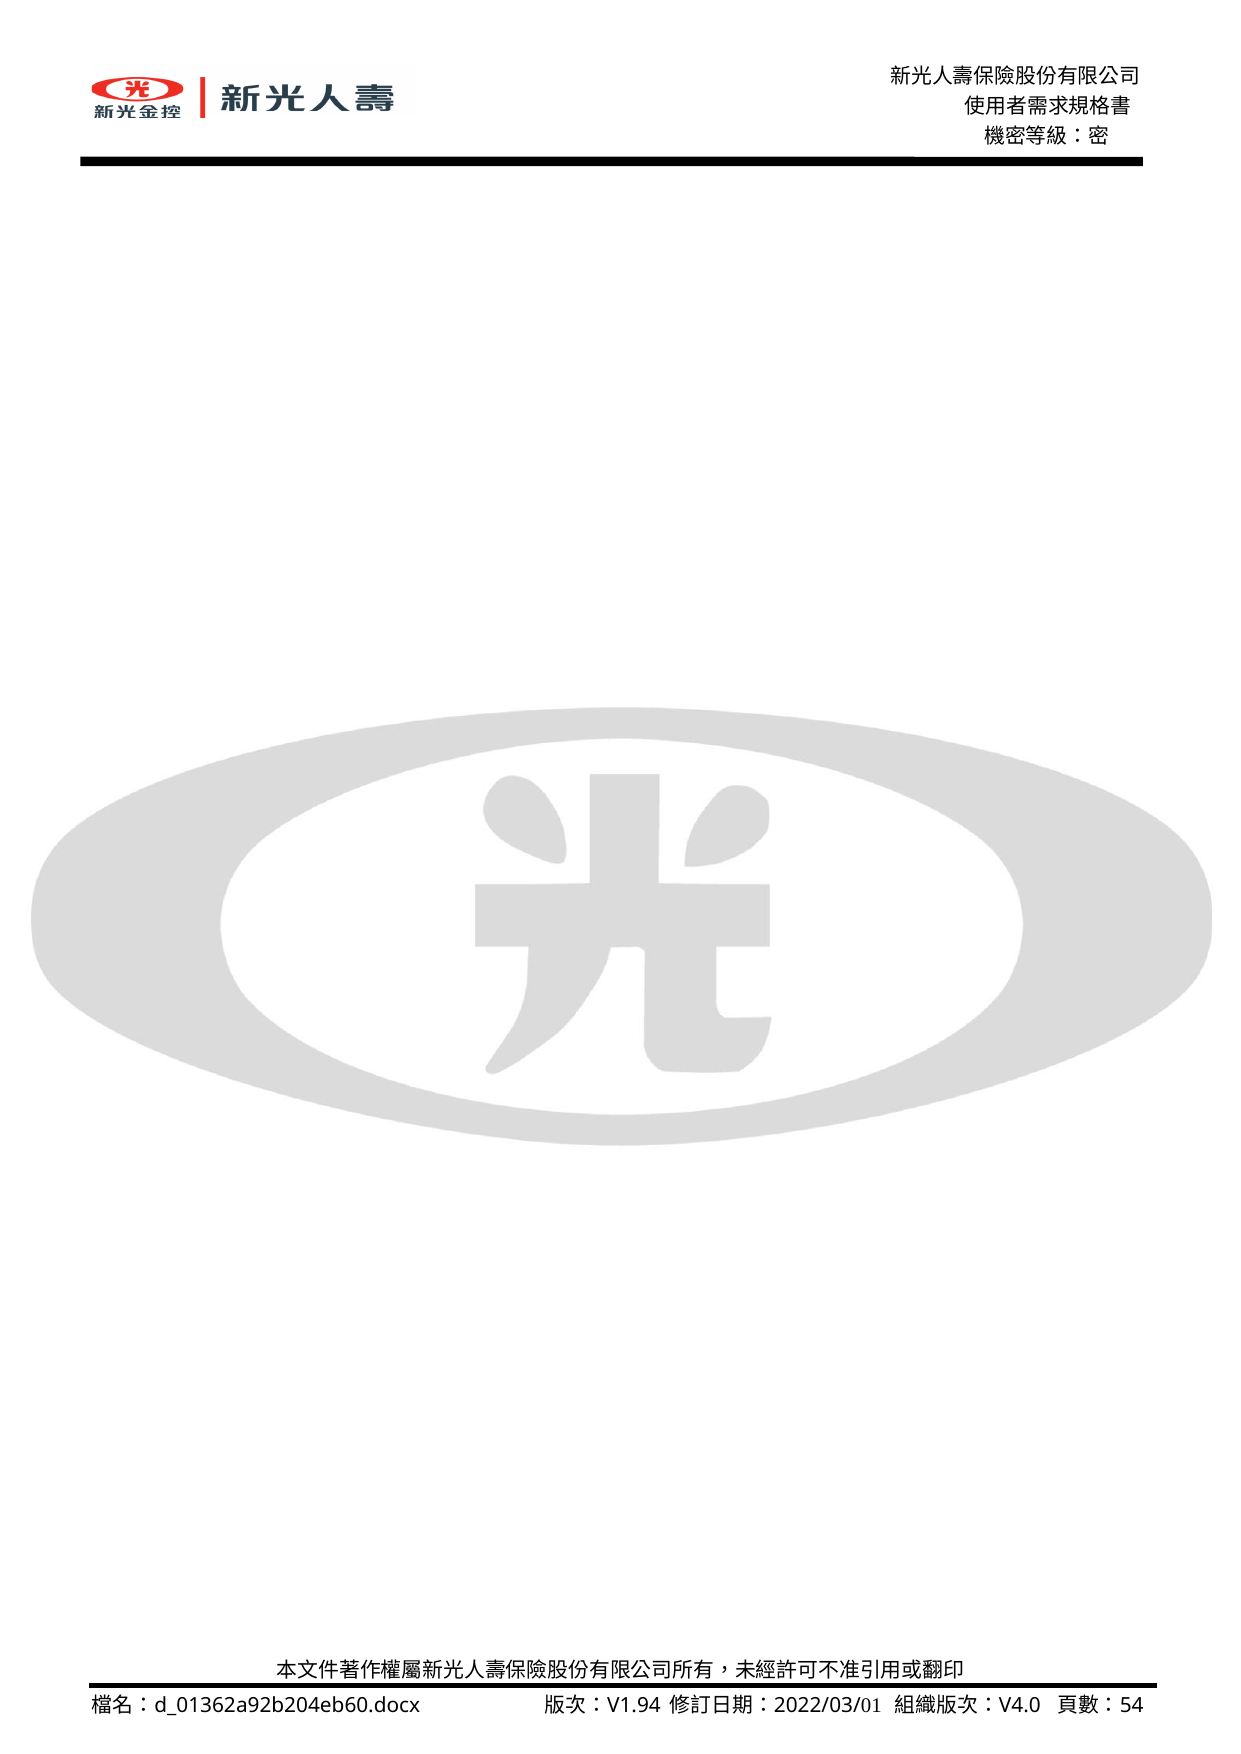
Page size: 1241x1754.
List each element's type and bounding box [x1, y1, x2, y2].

picture [91, 61, 417, 118]
picture [25, 699, 1215, 1152]
